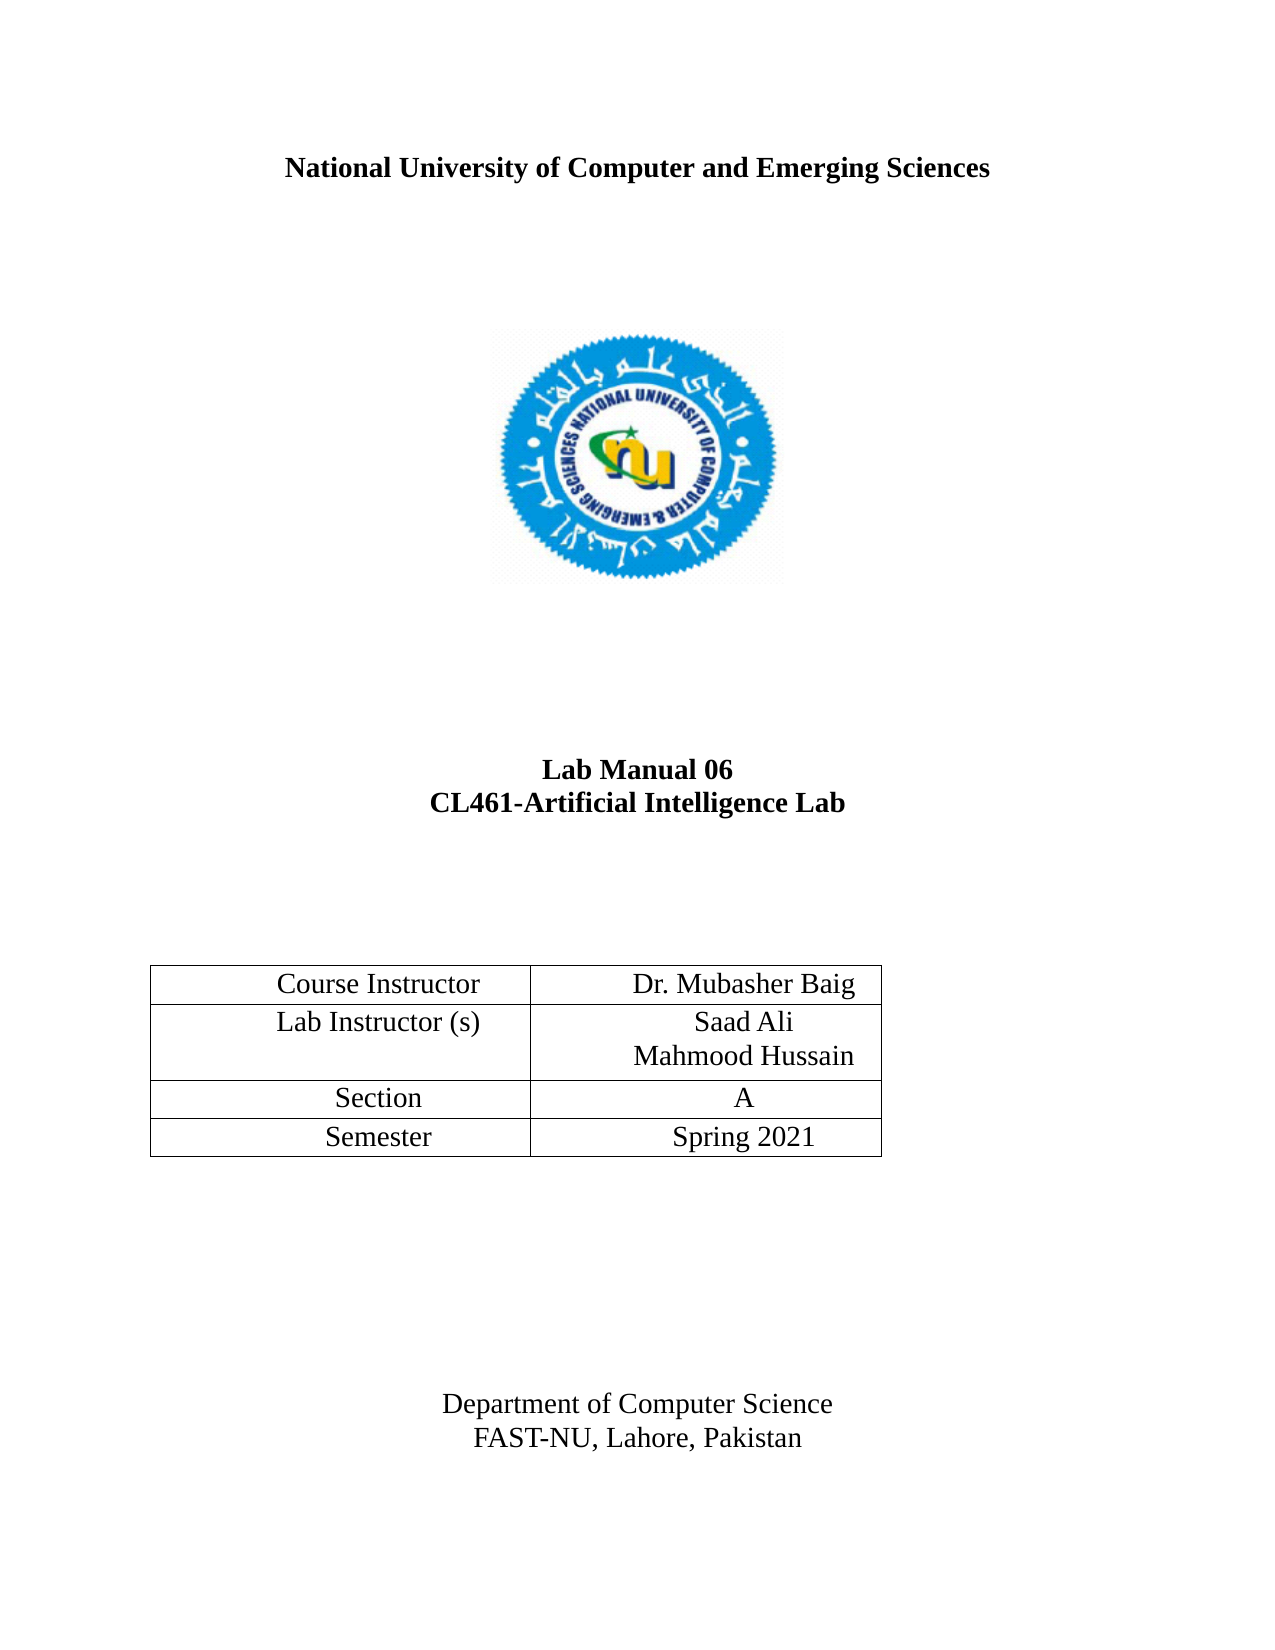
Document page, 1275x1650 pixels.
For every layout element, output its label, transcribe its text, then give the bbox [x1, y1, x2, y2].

title CL461-Artificial Intelligence Lab [150, 785, 1125, 819]
text FAST-NU, Lahore, Pakistan [150, 1420, 1125, 1454]
title Lab Manual 06 [150, 752, 1125, 785]
table_cell Section [151, 1081, 530, 1118]
table_cell Spring 2021 [531, 1119, 881, 1156]
table_cell Saad Ali Mahmood Hussain [531, 1005, 881, 1079]
title National University of Computer and Emerging Sciences [150, 150, 1125, 183]
text Department of Computer Science [150, 1387, 1125, 1420]
table_cell Lab Instructor (s) [151, 1005, 530, 1079]
table_cell Semester [151, 1119, 530, 1156]
picture [490, 329, 785, 584]
table_header Course Instructor [151, 966, 530, 1003]
table_cell A [531, 1081, 881, 1118]
table_header Dr. Mubasher Baig [531, 966, 881, 1003]
